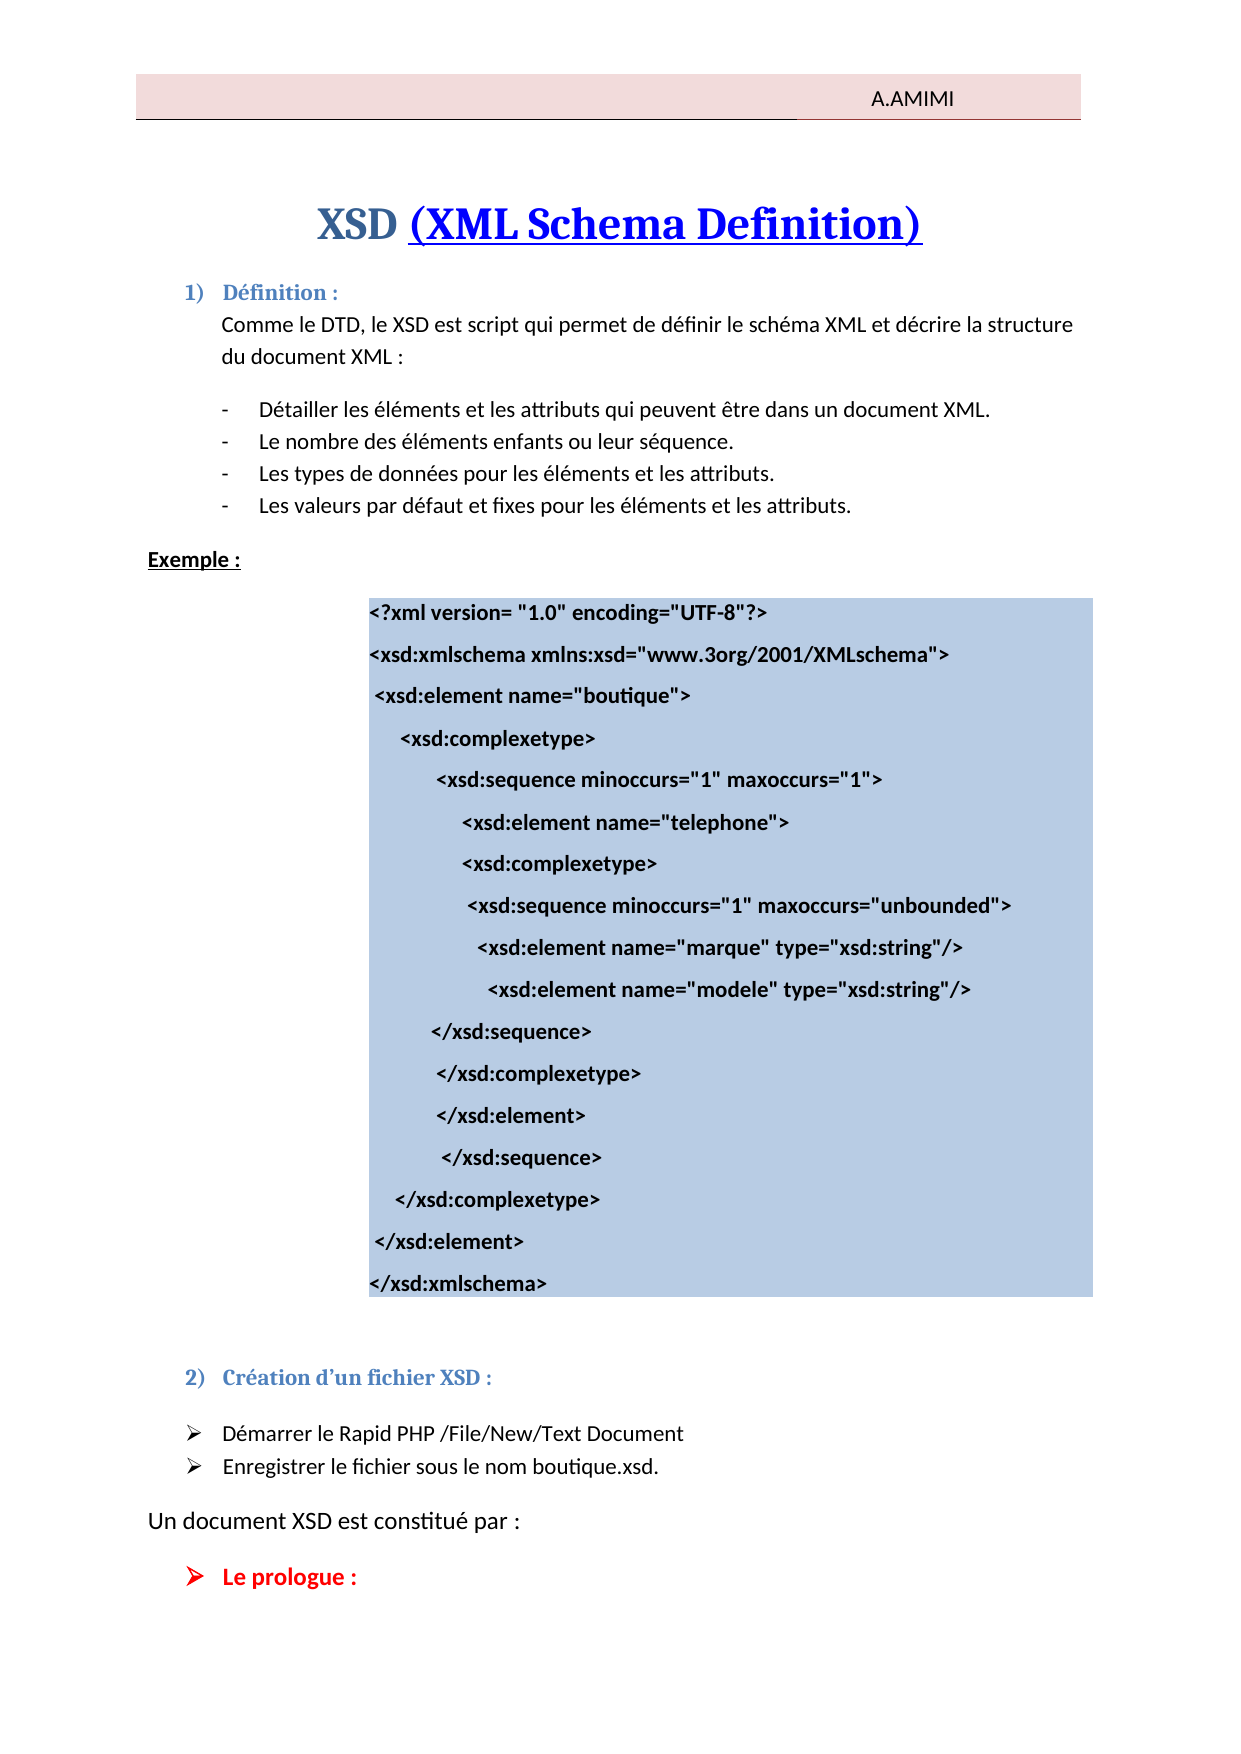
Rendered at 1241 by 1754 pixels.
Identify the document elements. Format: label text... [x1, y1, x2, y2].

text <xsd:complexetype> [369, 724, 1093, 752]
text </xsd:xmlschema> [369, 1269, 1093, 1297]
text <xsd:element name="telephone"> [369, 808, 1093, 836]
subtitle Définition : [185, 280, 1093, 306]
list Démarrer le Rapid PHP /File/New/Text Document [185, 1419, 1093, 1448]
text <xsd:element name="boutique"> [369, 682, 1093, 710]
list Le nombre des éléments enfants ou leur séquence. [221, 427, 1093, 455]
text <xsd:sequence minoccurs="1" maxoccurs="1"> [369, 766, 1093, 794]
text </xsd:complexetype> [369, 1059, 1093, 1087]
text Comme le DTD, le XSD est script qui permet de définir le schéma XML et décrire la structure du document XML : [221, 310, 1093, 370]
list Le prologue : [185, 1561, 1093, 1591]
text <xsd:sequence minoccurs="1" maxoccurs="unbounded"> [369, 892, 1093, 919]
text </xsd:element> [369, 1227, 1093, 1255]
list Enregistrer le fichier sous le nom boutique.xsd. [185, 1452, 1093, 1480]
text </xsd:element> [369, 1101, 1093, 1129]
text </xsd:sequence> [369, 1017, 1093, 1046]
text <xsd:element name="modele" type="xsd:string"/> [369, 976, 1093, 1003]
subtitle Création d’un fichier XSD : [185, 1364, 1093, 1391]
text Exemple : [148, 545, 1093, 573]
text </xsd:complexetype> [369, 1185, 1093, 1213]
text <xsd:complexetype> [369, 849, 1093, 878]
text <xsd:element name="marque" type="xsd:string"/> [369, 933, 1093, 962]
subtitle XSD (XML Schema Definition) [148, 198, 1093, 251]
text Un document XSD est constitué par : [148, 1505, 1093, 1535]
list Les types de données pour les éléments et les attributs. [221, 459, 1093, 487]
list Les valeurs par défaut et fixes pour les éléments et les attributs. [221, 492, 1093, 520]
list Détailler les éléments et les attributs qui peuvent être dans un document XML. [221, 395, 1093, 423]
text <?xml version= "1.0" encoding="UTF-8"?> [369, 598, 1093, 626]
text <xsd:xmlschema xmlns:xsd="www.3org/2001/XMLschema"> [369, 640, 1093, 668]
text </xsd:sequence> [369, 1143, 1093, 1171]
